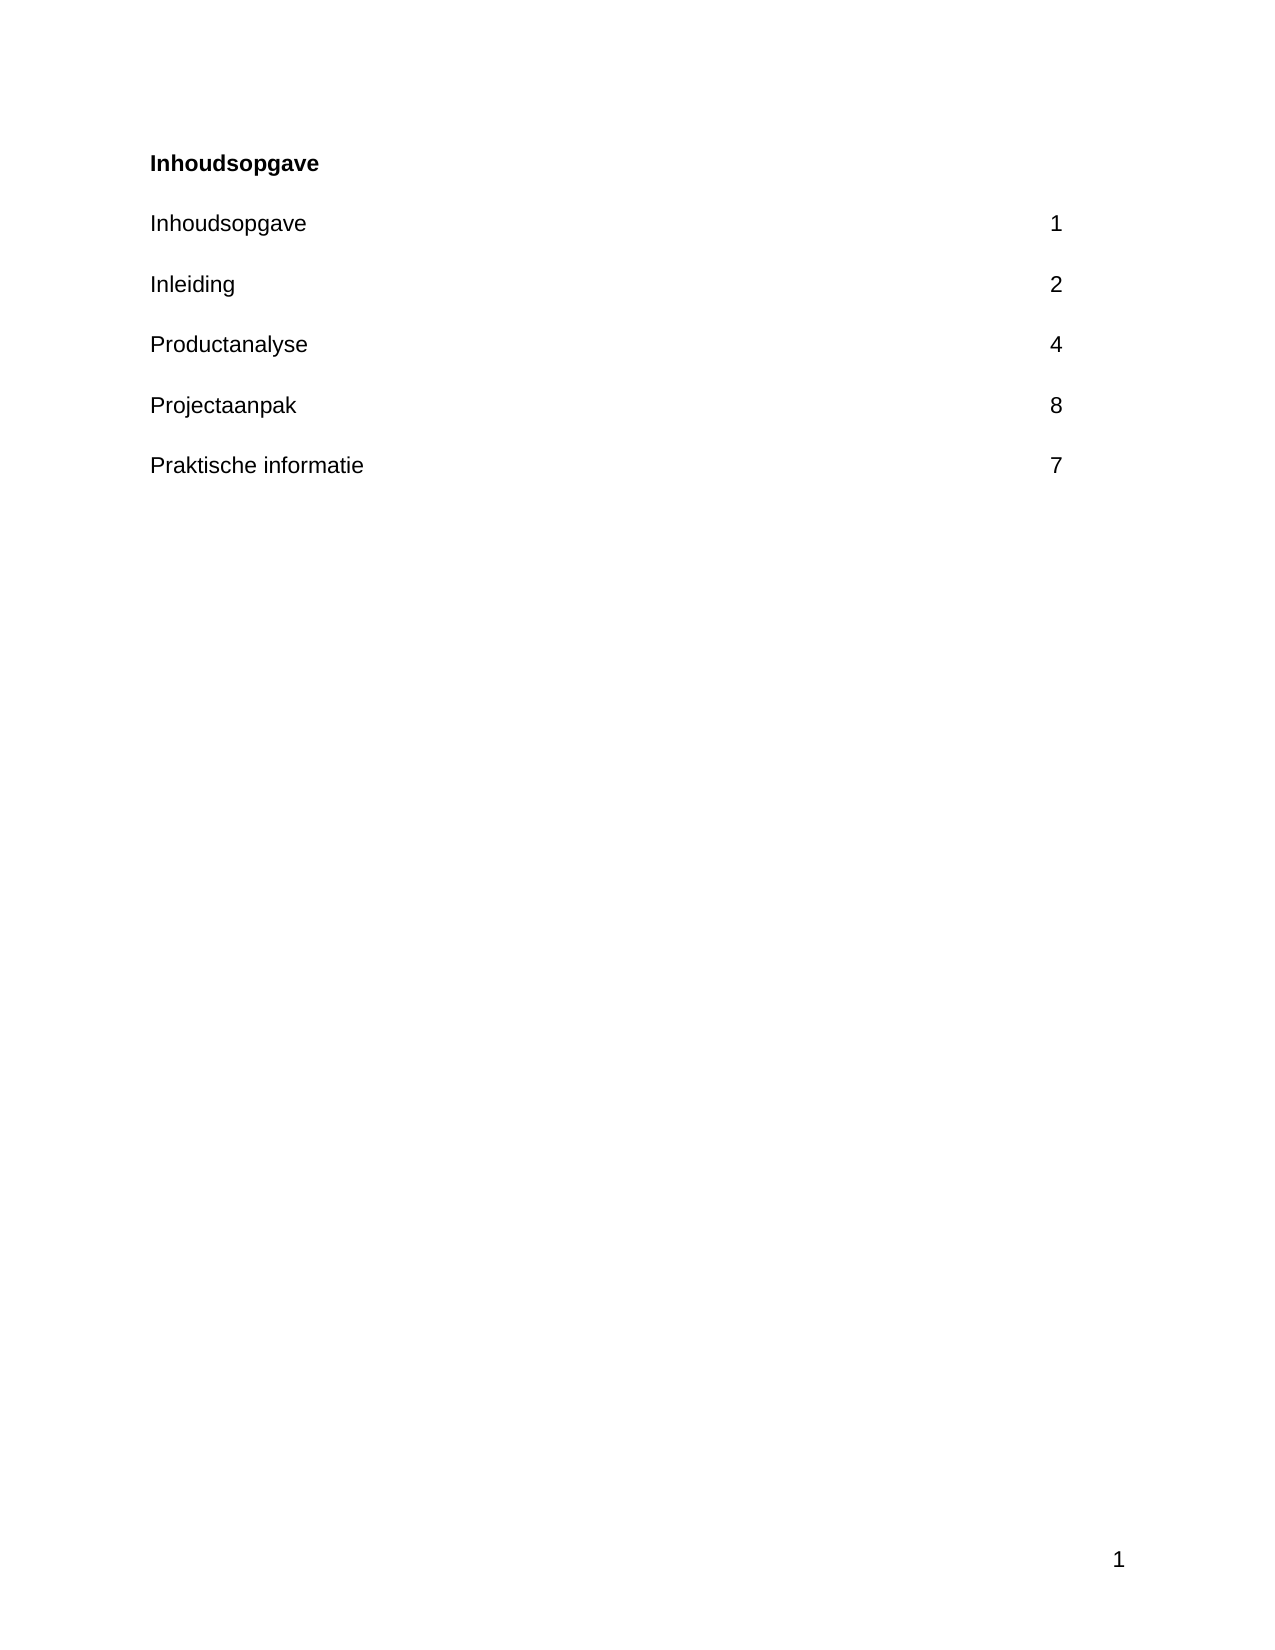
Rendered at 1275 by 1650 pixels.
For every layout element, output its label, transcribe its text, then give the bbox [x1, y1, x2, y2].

text Inleiding 2 [150, 271, 1125, 297]
text Praktische informatie 7 [150, 452, 1125, 478]
text Inhoudsopgave [150, 150, 1125, 176]
text Inhoudsopgave 1 [150, 210, 1125, 237]
text Projectaanpak 8 [150, 392, 1125, 418]
text Productanalyse 4 [150, 331, 1125, 358]
